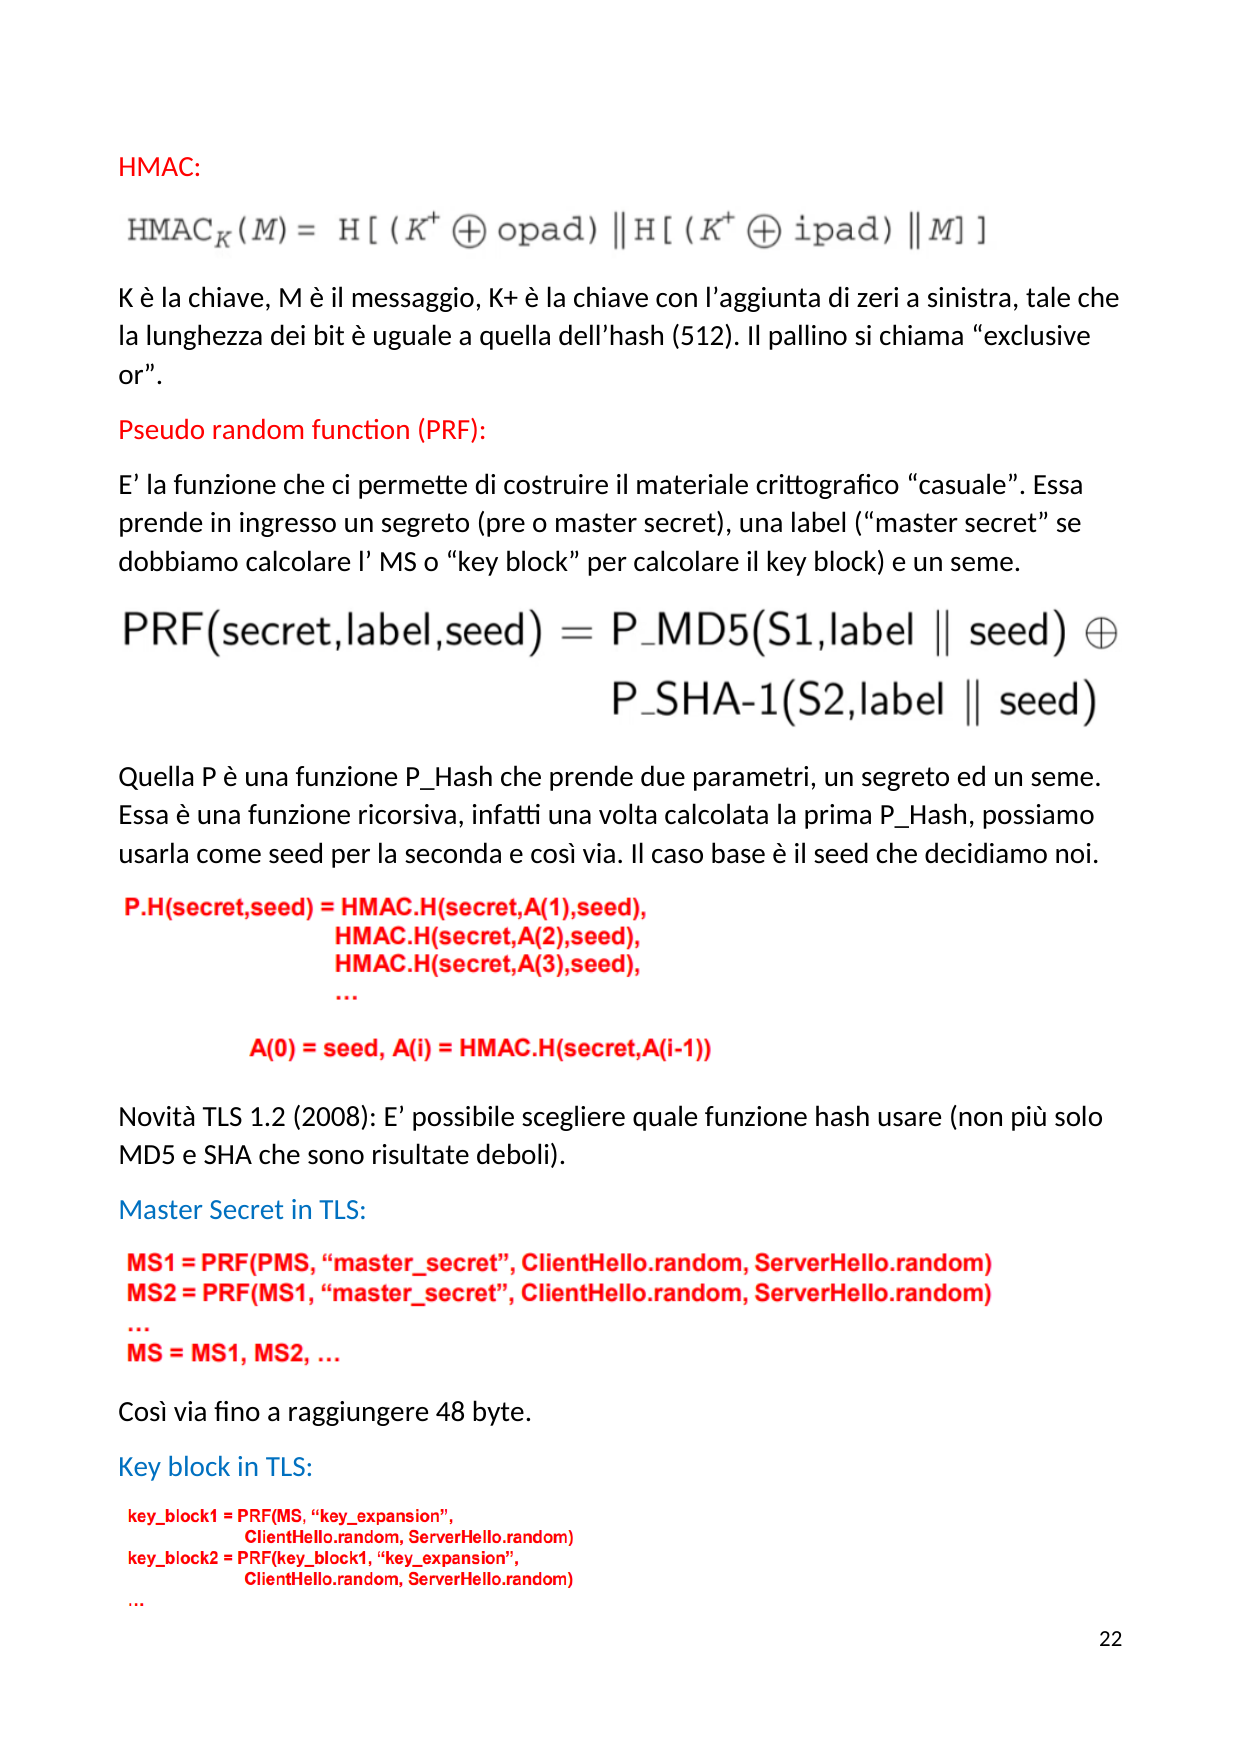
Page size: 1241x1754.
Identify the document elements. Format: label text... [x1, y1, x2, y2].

text HMAC: [118, 148, 1122, 183]
picture [118, 202, 1002, 261]
text Novità TLS 1.2 (2008): E’ possibile scegliere quale funzione hash usare (non più solo MD5 e SHA che sono risultate deboli). [118, 1098, 1122, 1172]
picture [124, 1502, 586, 1614]
text Così via fino a raggiungere 48 byte. [118, 1393, 1122, 1428]
text Pseudo random function (PRF): [118, 411, 1122, 447]
text Master Secret in TLS: [118, 1191, 1122, 1227]
text Key block in TLS: [118, 1448, 1122, 1483]
text Quella P è una funzione P_Hash che prende due parametri, un segreto ed un seme. Essa è una funzione ricorsiva, infatti una volta calcolata la prima P_Hash, possiamo usarla come seed per la seconda e così via. Il caso base è il seed che decidiamo noi. [118, 758, 1122, 871]
picture [118, 1246, 1004, 1374]
text E’ la funzione che ci permette di costruire il materiale crittografico “casuale”. Essa prende in ingresso un segreto (pre o master secret), una label (“master secret” se dobbiamo calcolare l’ MS o “key block” per calcolare il key block) e un seme. [118, 466, 1122, 579]
picture [118, 598, 1123, 740]
picture [118, 890, 722, 1079]
text K è la chiave, M è il messaggio, K+ è la chiave con l’aggiunta di zeri a sinistra, tale che la lunghezza dei bit è uguale a quella dell’hash (512). Il pallino si chiama “exclusive or”. [118, 279, 1122, 392]
